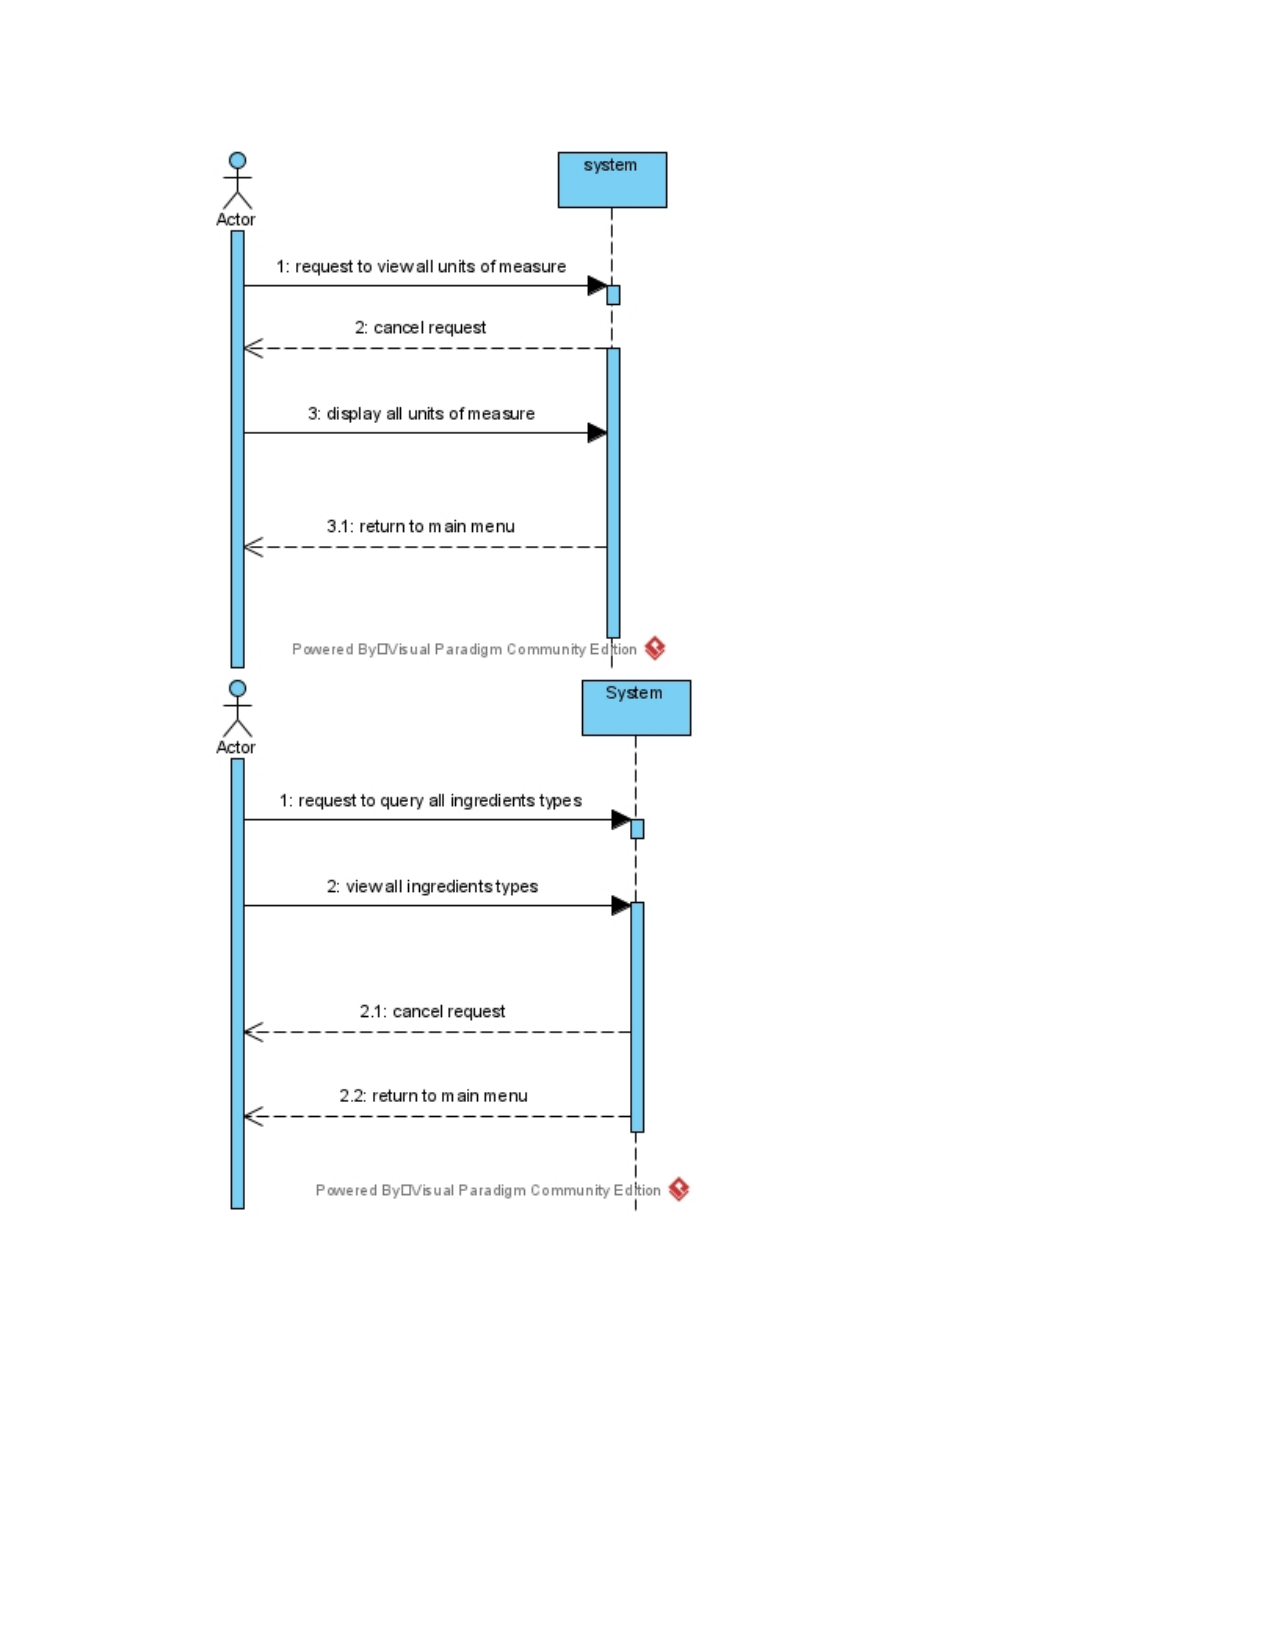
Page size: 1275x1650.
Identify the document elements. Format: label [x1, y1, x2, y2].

picture [187, 677, 698, 1216]
picture [187, 150, 674, 675]
